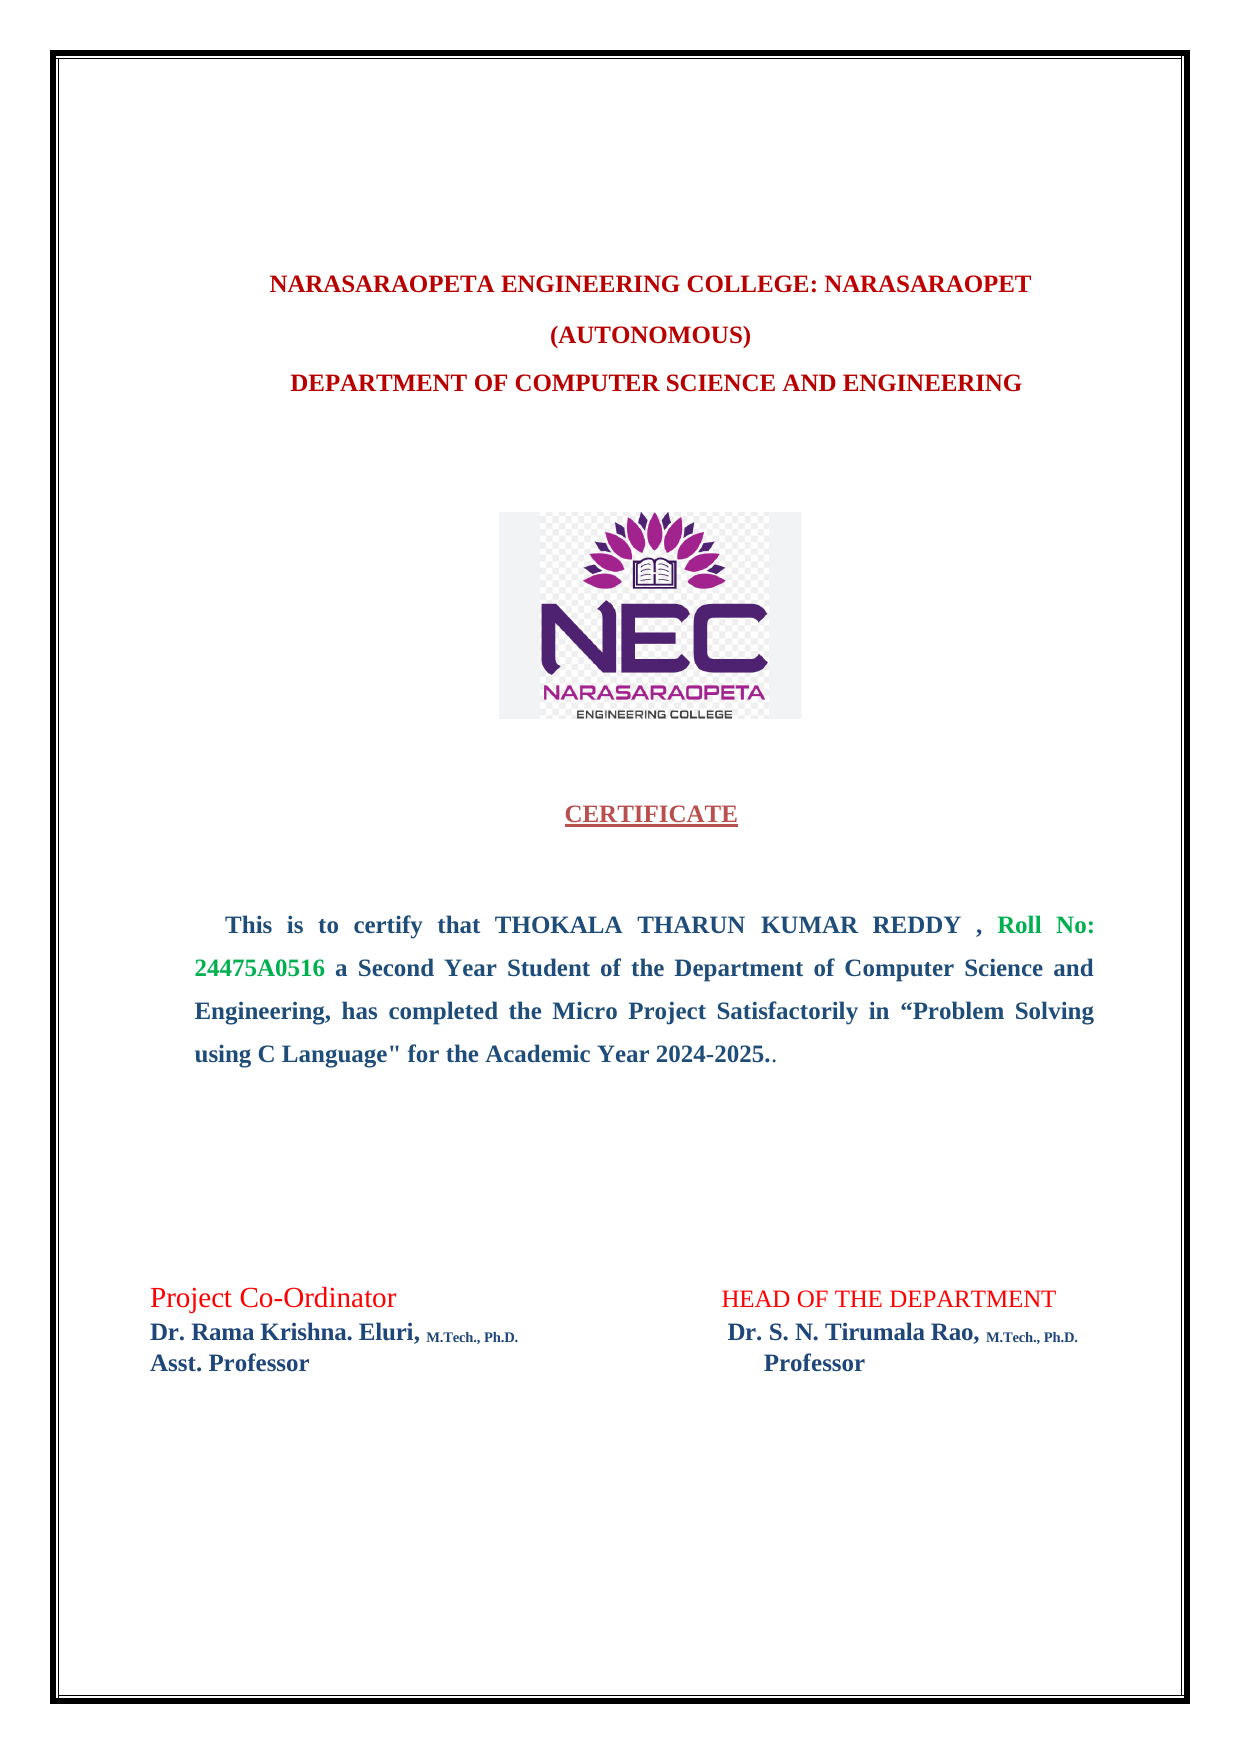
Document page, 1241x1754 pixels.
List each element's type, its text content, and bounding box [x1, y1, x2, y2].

text DEPARTMENT OF COMPUTER SCIENCE AND ENGINEERING [150, 368, 1090, 397]
text (AUTONOMOUS) [210, 321, 1090, 349]
text Dr. Rama Krishna. Eluri, M.Tech., Ph.D. Dr. S. N. Tirumala Rao, M.Tech., Ph.D. Asst. Professor Professor [150, 1317, 1087, 1377]
text Project Co-Ordinator HEAD OF THE DEPARTMENT [150, 1280, 1090, 1313]
text NARASARAOPETA ENGINEERING COLLEGE: NARASARAOPET [210, 269, 1090, 298]
picture [498, 511, 802, 733]
text This is to certify that THOKALA THARUN KUMAR REDDY , Roll No: 24475A0516 a Second Year Student of the Department of Computer Science and Engineering, has completed the Micro Project Satisfactorily in “Problem Solving using C Language" for the Academic Year 2024-2025.. [194, 910, 1095, 1068]
text CERTIFICATE [329, 799, 973, 828]
